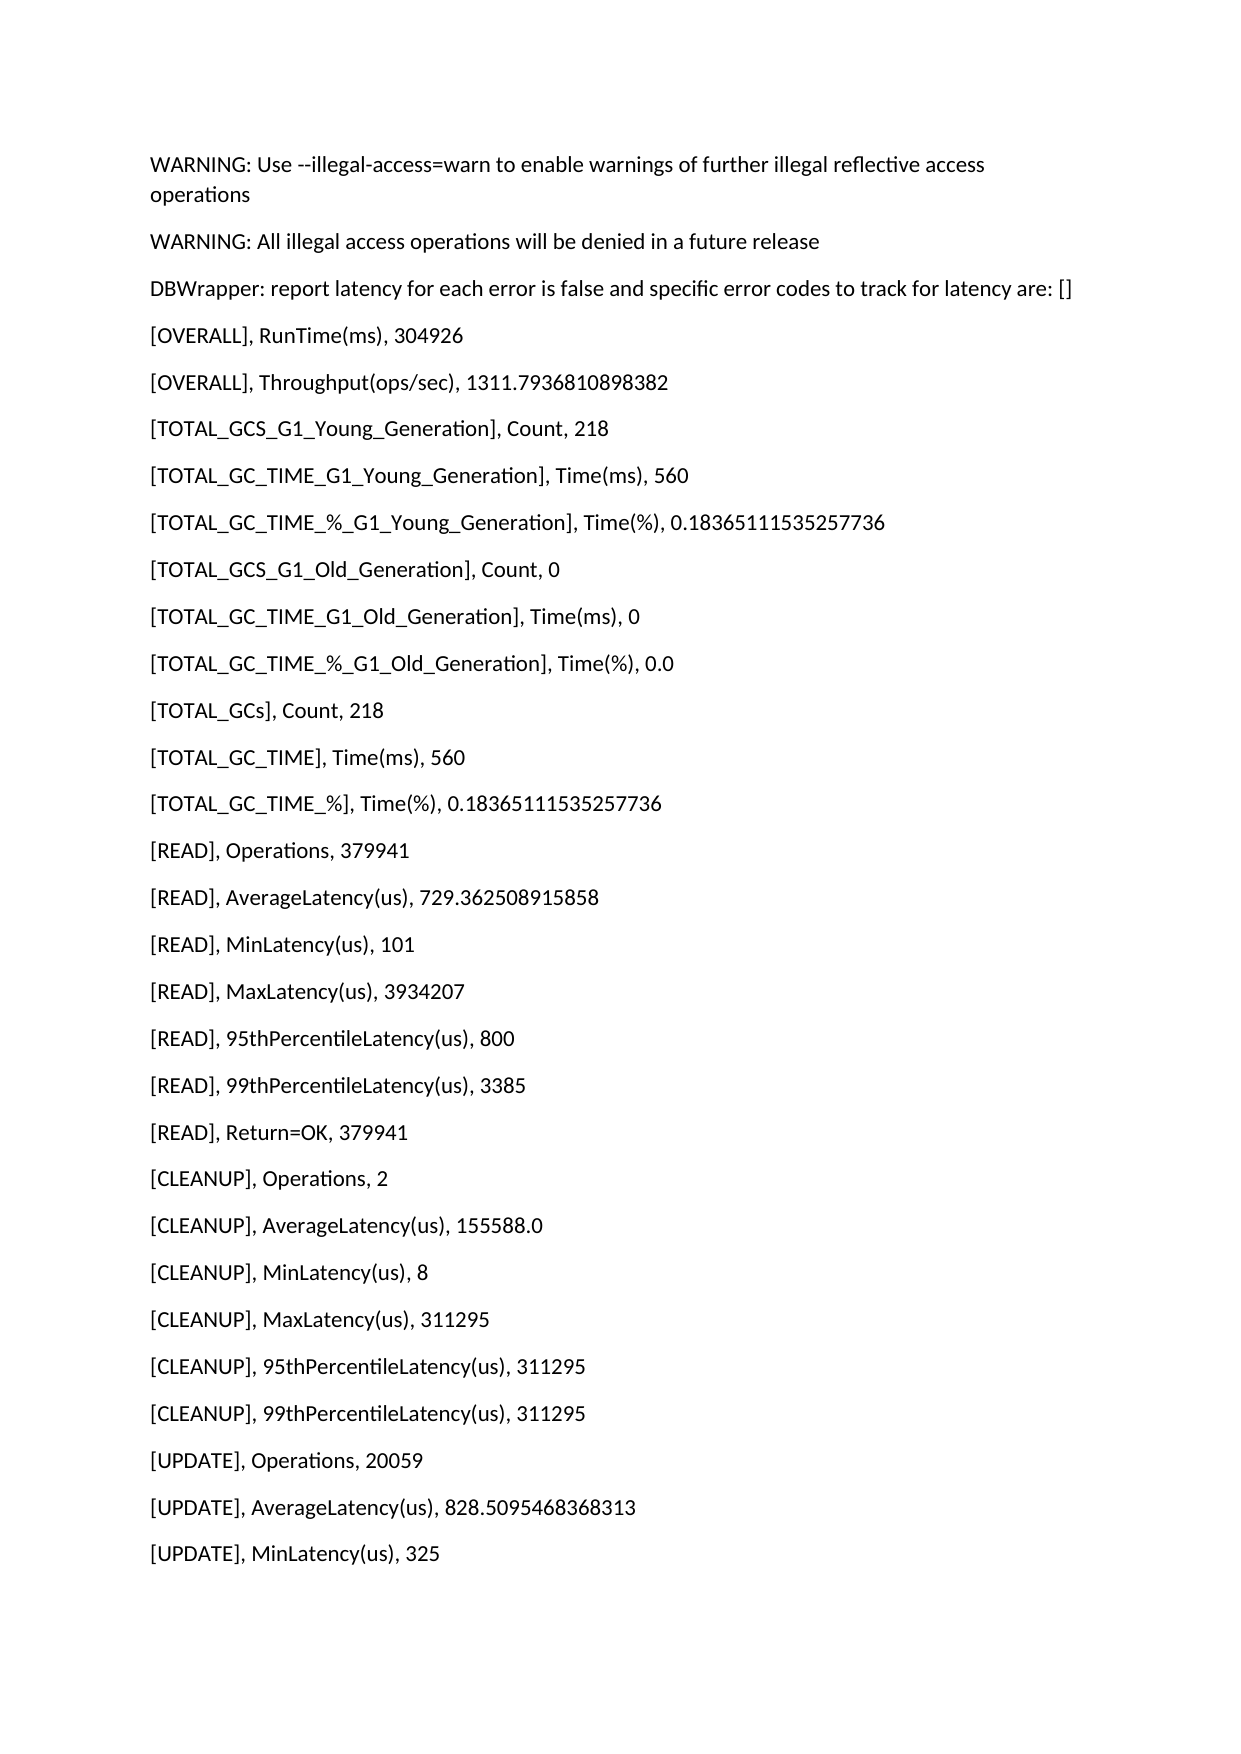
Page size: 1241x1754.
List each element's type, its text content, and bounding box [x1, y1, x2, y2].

text [OVERALL], RunTime(ms), 304926 [150, 321, 1090, 349]
text [CLEANUP], AverageLatency(us), 155588.0 [150, 1211, 1090, 1239]
text [TOTAL_GCS_G1_Old_Generation], Count, 0 [150, 555, 1090, 583]
text [READ], MinLatency(us), 101 [150, 930, 1090, 958]
text [TOTAL_GC_TIME_G1_Young_Generation], Time(ms), 560 [150, 461, 1090, 489]
text [TOTAL_GC_TIME_%], Time(%), 0.18365111535257736 [150, 789, 1090, 818]
text [UPDATE], AverageLatency(us), 828.5095468368313 [150, 1493, 1090, 1521]
text [CLEANUP], MinLatency(us), 8 [150, 1258, 1090, 1286]
text [READ], MaxLatency(us), 3934207 [150, 977, 1090, 1005]
text [READ], Return=OK, 379941 [150, 1118, 1090, 1146]
text [READ], 99thPercentileLatency(us), 3385 [150, 1071, 1090, 1099]
text WARNING: All illegal access operations will be denied in a future release [150, 227, 1090, 255]
text DBWrapper: report latency for each error is false and specific error codes to track for latency are: [] [150, 274, 1090, 302]
text [UPDATE], Operations, 20059 [150, 1446, 1090, 1474]
text [TOTAL_GCs], Count, 218 [150, 696, 1090, 724]
text [TOTAL_GCS_G1_Young_Generation], Count, 218 [150, 414, 1090, 443]
text [TOTAL_GC_TIME_%_G1_Young_Generation], Time(%), 0.18365111535257736 [150, 508, 1090, 536]
text [READ], AverageLatency(us), 729.362508915858 [150, 883, 1090, 911]
text [READ], 95thPercentileLatency(us), 800 [150, 1024, 1090, 1052]
text WARNING: Use --illegal-access=warn to enable warnings of further illegal reflective access operations [150, 150, 1090, 208]
text [CLEANUP], 99thPercentileLatency(us), 311295 [150, 1399, 1090, 1427]
text [UPDATE], MinLatency(us), 325 [150, 1539, 1090, 1568]
text [CLEANUP], Operations, 2 [150, 1164, 1090, 1193]
text [CLEANUP], MaxLatency(us), 311295 [150, 1305, 1090, 1333]
text [TOTAL_GC_TIME_G1_Old_Generation], Time(ms), 0 [150, 602, 1090, 630]
text [TOTAL_GC_TIME_%_G1_Old_Generation], Time(%), 0.0 [150, 649, 1090, 677]
text [OVERALL], Throughput(ops/sec), 1311.7936810898382 [150, 368, 1090, 396]
text [TOTAL_GC_TIME], Time(ms), 560 [150, 743, 1090, 771]
text [READ], Operations, 379941 [150, 836, 1090, 864]
text [CLEANUP], 95thPercentileLatency(us), 311295 [150, 1352, 1090, 1380]
